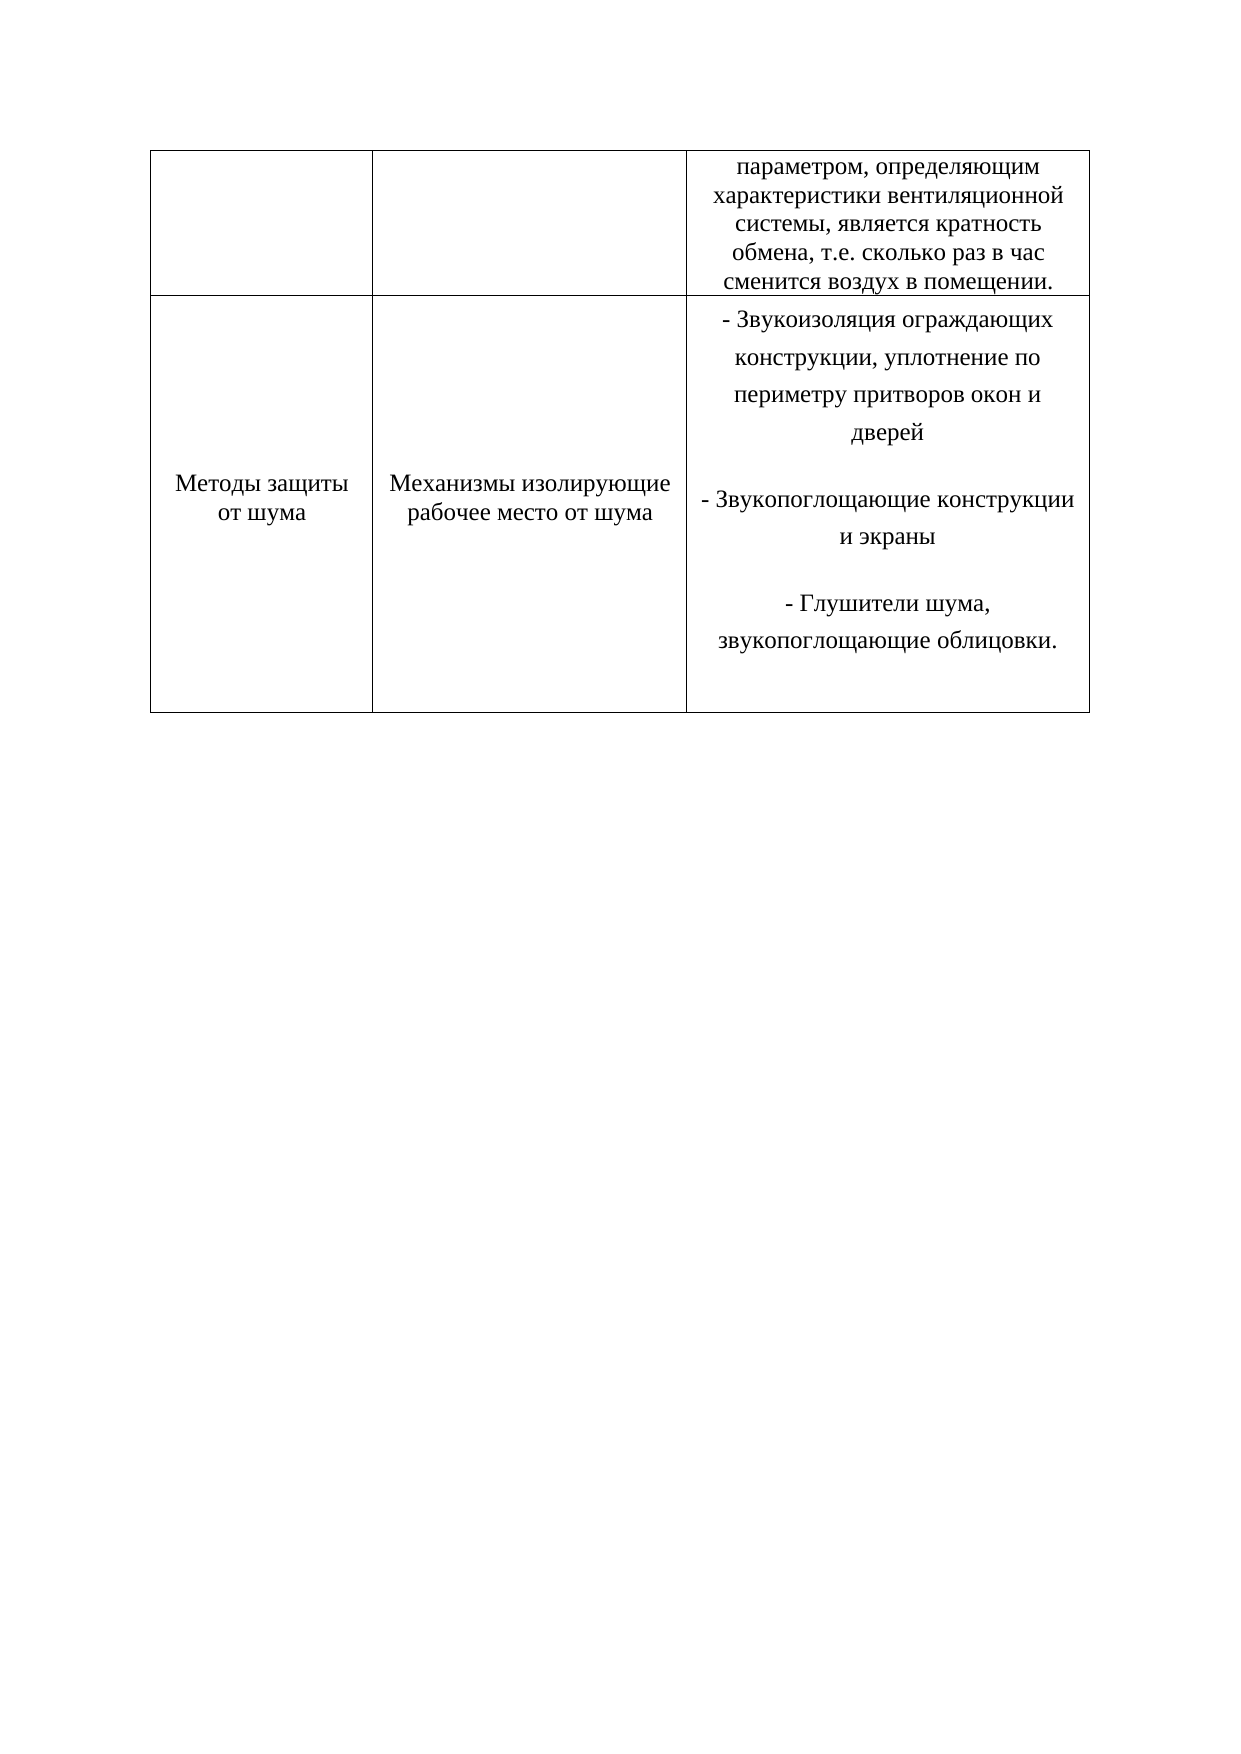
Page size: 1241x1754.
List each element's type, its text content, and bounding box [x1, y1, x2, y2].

table_cell Механизмы изолирующие рабочее место от шума [373, 296, 686, 712]
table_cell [373, 151, 686, 295]
table_cell - Звукоизоляция ограждающих конструкции, уплотнение по периметру притворов окон и дверей - Звукопоглощающие конструкции и экраны - Глушители шума, звукопоглощающие облицовки. [687, 296, 1089, 712]
table_cell Методы защиты от шума [151, 296, 372, 712]
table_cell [687, 151, 1089, 295]
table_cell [151, 151, 372, 295]
